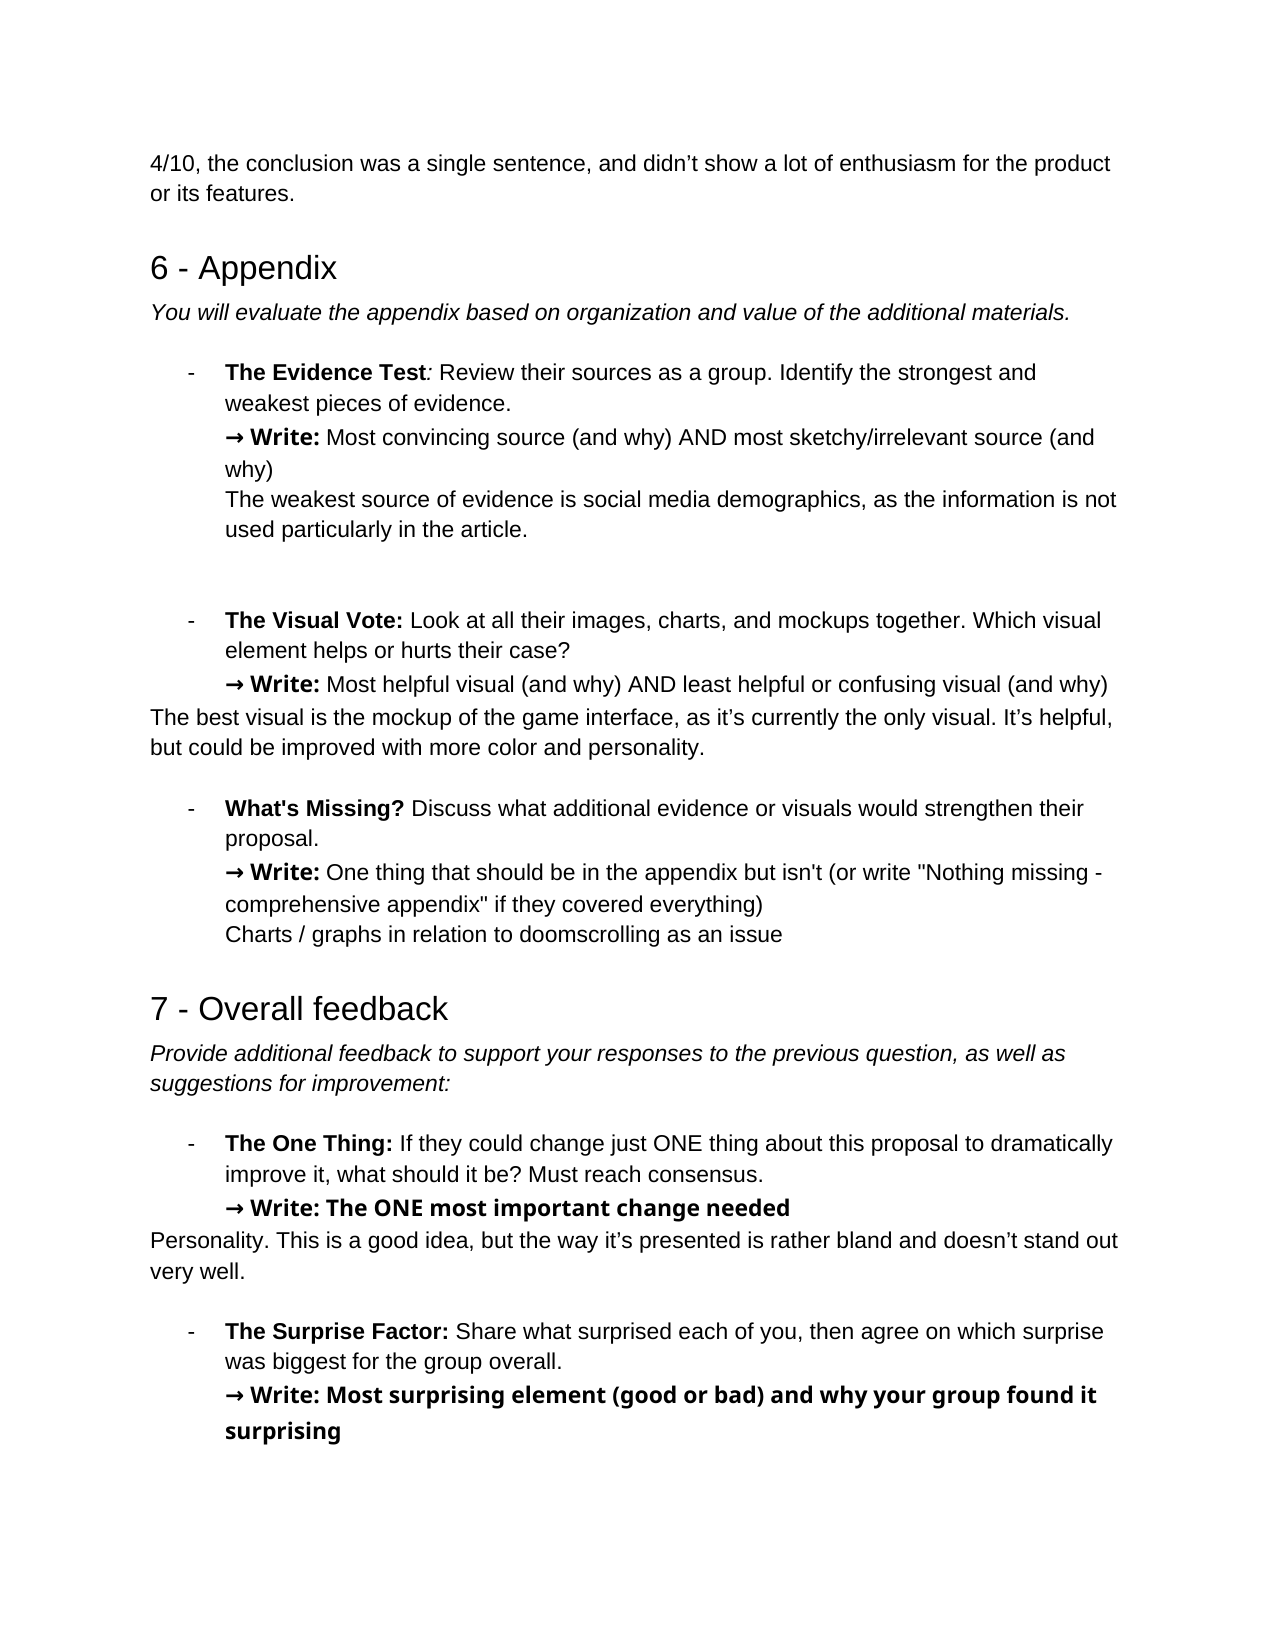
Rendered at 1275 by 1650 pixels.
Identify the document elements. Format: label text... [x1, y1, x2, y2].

list The Visual Vote: Look at all their images, charts, and mockups together. Which visual element helps or hurts their case? → Write: Most helpful visual (and why) AND least helpful or confusing visual (and why) [187, 607, 1125, 699]
list The One Thing: If they could change just ONE thing about this proposal to dramatically improve it, what should it be? Must reach consensus. → Write: The ONE most important change needed [187, 1130, 1125, 1223]
list The Surprise Factor: Share what surprised each of you, then agree on which surprise was biggest for the group overall. → Write: Most surprising element (good or bad) and why your group found it surprising [187, 1318, 1125, 1447]
list What's Missing? Discuss what additional evidence or visuals would strengthen their proposal. → Write: One thing that should be in the appendix but isn't (or write "Nothing missing - comprehensive appendix" if they covered everything) [187, 794, 1125, 917]
subtitle 6 - Appendix [150, 248, 1125, 286]
text You will evaluate the appendix based on organization and value of the additional materials. [150, 299, 1125, 325]
text Personality. This is a good idea, but the way it’s presented is rather bland and doesn’t stand out very well. [150, 1227, 1125, 1284]
subtitle 7 - Overall feedback [150, 989, 1125, 1027]
text 4/10, the conclusion was a single sentence, and didn’t show a lot of enthusiasm for the product or its features. [150, 150, 1125, 207]
list The Evidence Test: Review their sources as a group. Identify the strongest and weakest pieces of evidence. → Write: Most convincing source (and why) AND most sketchy/irrelevant source (and why) [187, 359, 1125, 482]
text Provide additional feedback to support your responses to the previous question, as well as suggestions for improvement: [150, 1040, 1125, 1096]
text The best visual is the mockup of the game interface, as it’s currently the only visual. It’s helpful, but could be improved with more color and personality. [150, 704, 1125, 760]
text The weakest source of evidence is social media demographics, as the information is not used particularly in the article. [225, 486, 1125, 542]
text Charts / graphs in relation to doomscrolling as an issue [225, 921, 1125, 947]
